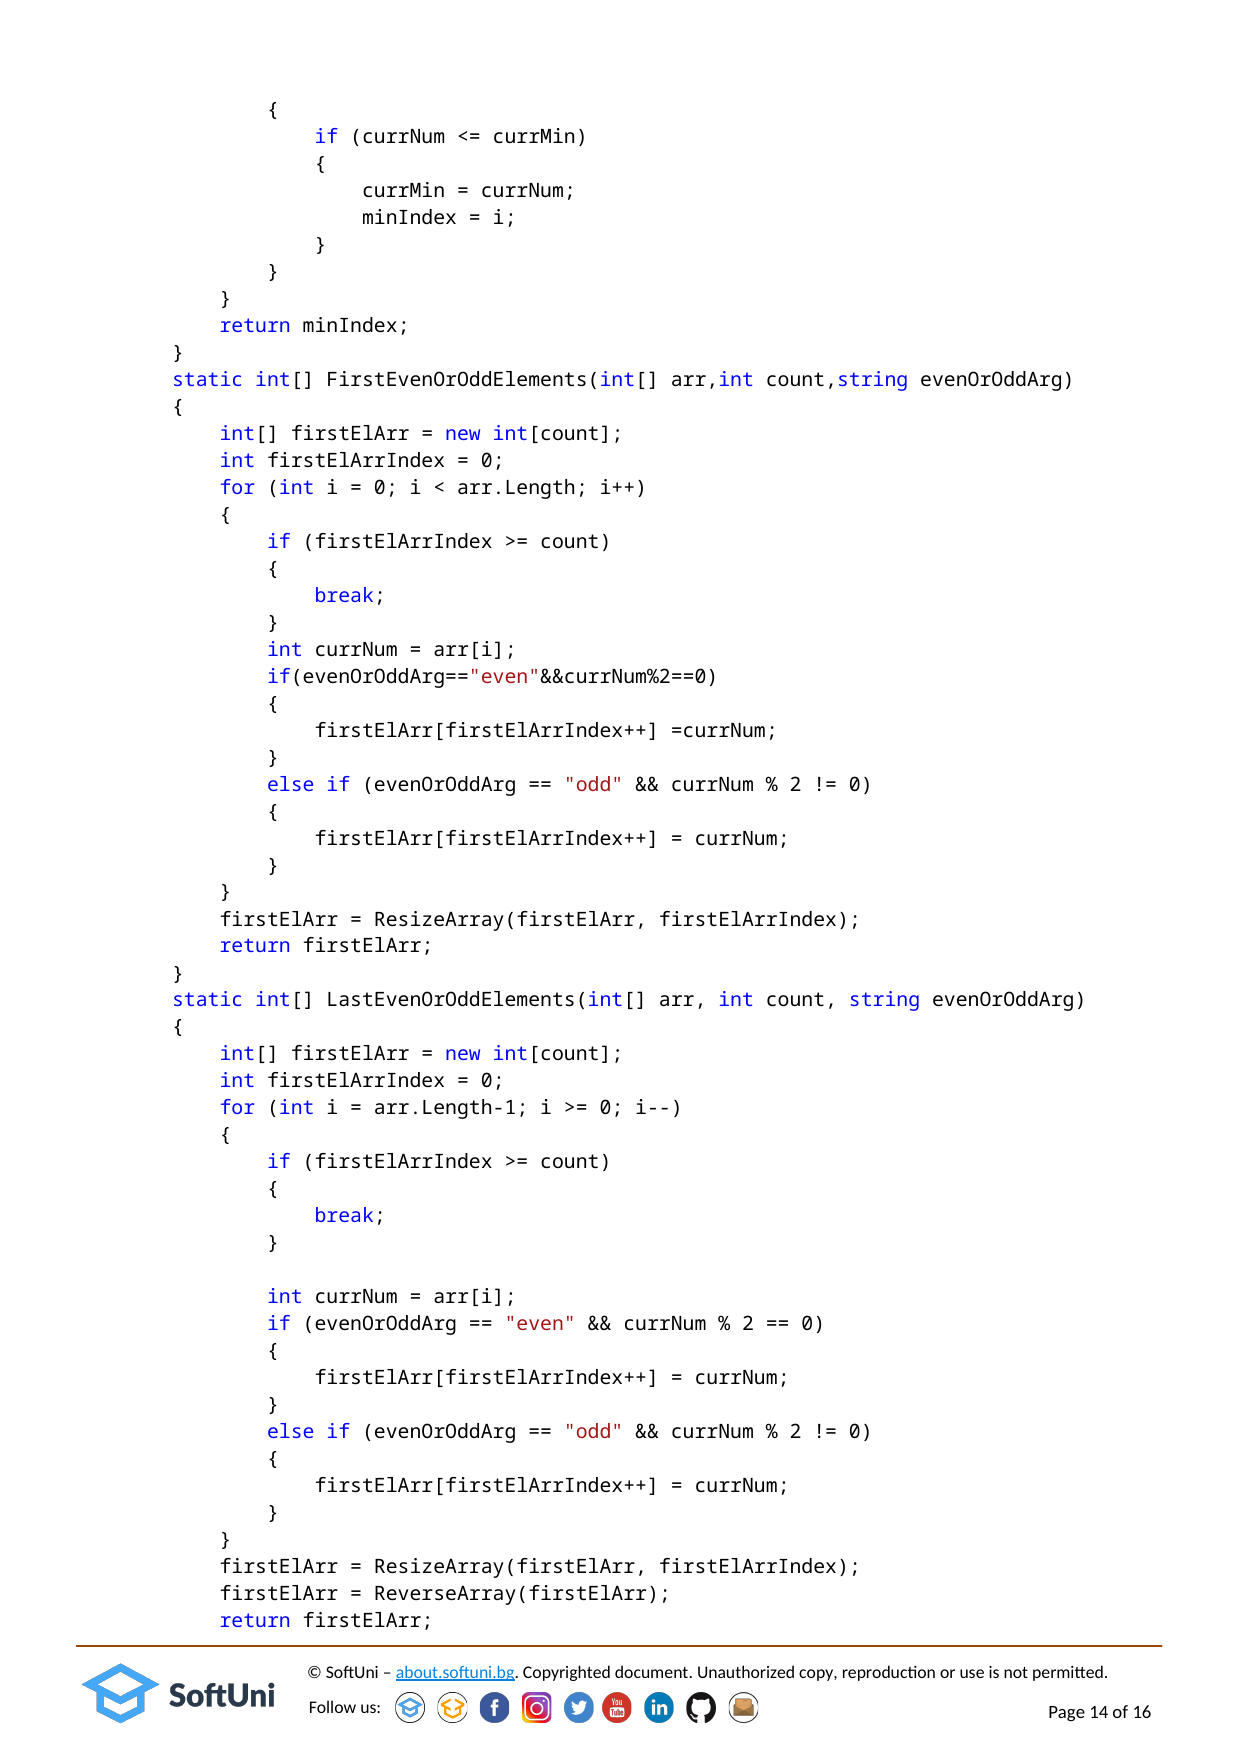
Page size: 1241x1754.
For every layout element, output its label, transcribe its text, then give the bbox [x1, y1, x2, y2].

text int currNum = arr[i]; [77, 1282, 1163, 1309]
text } [77, 959, 1163, 986]
text for (int i = 0; i < arr.Length; i++) [77, 473, 1163, 500]
picture [686, 1692, 716, 1723]
text { [77, 1121, 1163, 1148]
text firstElArr[firstElArrIndex++] =currNum; [77, 716, 1163, 743]
text break; [77, 581, 1163, 608]
text } [77, 851, 1163, 878]
text int currNum = arr[i]; [77, 635, 1163, 662]
picture [479, 1692, 510, 1723]
text minIndex = i; [77, 203, 1163, 230]
text currMin = currNum; [77, 176, 1163, 203]
picture [658, 1705, 667, 1714]
text } [77, 1525, 1163, 1552]
text } [77, 1390, 1163, 1417]
text firstElArr[firstElArrIndex++] = currNum; [77, 1363, 1163, 1390]
text { [77, 149, 1163, 176]
text { [77, 1336, 1163, 1363]
text firstElArr = ReverseArray(firstElArr); [77, 1579, 1163, 1606]
picture [644, 1714, 653, 1723]
text if(evenOrOddArg=="even"&&currNum%2==0) [77, 662, 1163, 689]
picture [395, 1692, 425, 1723]
text int firstElArrIndex = 0; [77, 446, 1163, 473]
text int[] firstElArr = new int[count]; [77, 1040, 1163, 1067]
text { [77, 392, 1163, 419]
text { [77, 797, 1163, 824]
text for (int i = arr.Length-1; i >= 0; i--) [77, 1094, 1163, 1121]
text { [77, 554, 1163, 581]
text int[] firstElArr = new int[count]; [77, 419, 1163, 446]
picture [564, 1692, 594, 1723]
text } [77, 1228, 1163, 1256]
text firstElArr = ResizeArray(firstElArr, firstElArrIndex); [77, 905, 1163, 932]
text return firstElArr; [77, 932, 1163, 959]
text { [77, 500, 1163, 527]
text else if (evenOrOddArg == "odd" && currNum % 2 != 0) [77, 770, 1163, 797]
text firstElArr[firstElArrIndex++] = currNum; [77, 824, 1163, 851]
text { [77, 95, 1163, 122]
text return firstElArr; [77, 1606, 1163, 1633]
text static int[] LastEvenOrOddElements(int[] arr, int count, string evenOrOddArg) [77, 986, 1163, 1013]
text static int[] FirstEvenOrOddElements(int[] arr,int count,string evenOrOddArg) [77, 365, 1163, 392]
text if (evenOrOddArg == "even" && currNum % 2 == 0) [77, 1309, 1163, 1336]
text if (firstElArrIndex >= count) [77, 527, 1163, 554]
text } [77, 284, 1163, 311]
text { [77, 1444, 1163, 1471]
text firstElArr[firstElArrIndex++] = currNum; [77, 1471, 1163, 1498]
text else if (evenOrOddArg == "odd" && currNum % 2 != 0) [77, 1417, 1163, 1444]
text if (currNum <= currMin) [77, 122, 1163, 149]
text firstElArr = ResizeArray(firstElArr, firstElArrIndex); [77, 1552, 1163, 1579]
picture [522, 1692, 552, 1723]
picture [644, 1692, 653, 1701]
text int firstElArrIndex = 0; [77, 1067, 1163, 1094]
text return minIndex; [77, 311, 1163, 338]
picture [437, 1692, 468, 1723]
text { [77, 1013, 1163, 1040]
text { [77, 1174, 1163, 1202]
text } [77, 230, 1163, 257]
text } [77, 878, 1163, 905]
text } [77, 608, 1163, 635]
text } [77, 257, 1163, 284]
picture [75, 1658, 281, 1729]
text } [77, 1498, 1163, 1525]
text break; [77, 1202, 1163, 1228]
picture [728, 1692, 759, 1723]
picture [665, 1714, 674, 1723]
picture [602, 1692, 632, 1723]
text if (firstElArrIndex >= count) [77, 1148, 1163, 1174]
text } [77, 743, 1163, 770]
text { [77, 689, 1163, 716]
text } [77, 338, 1163, 365]
picture [665, 1692, 674, 1701]
